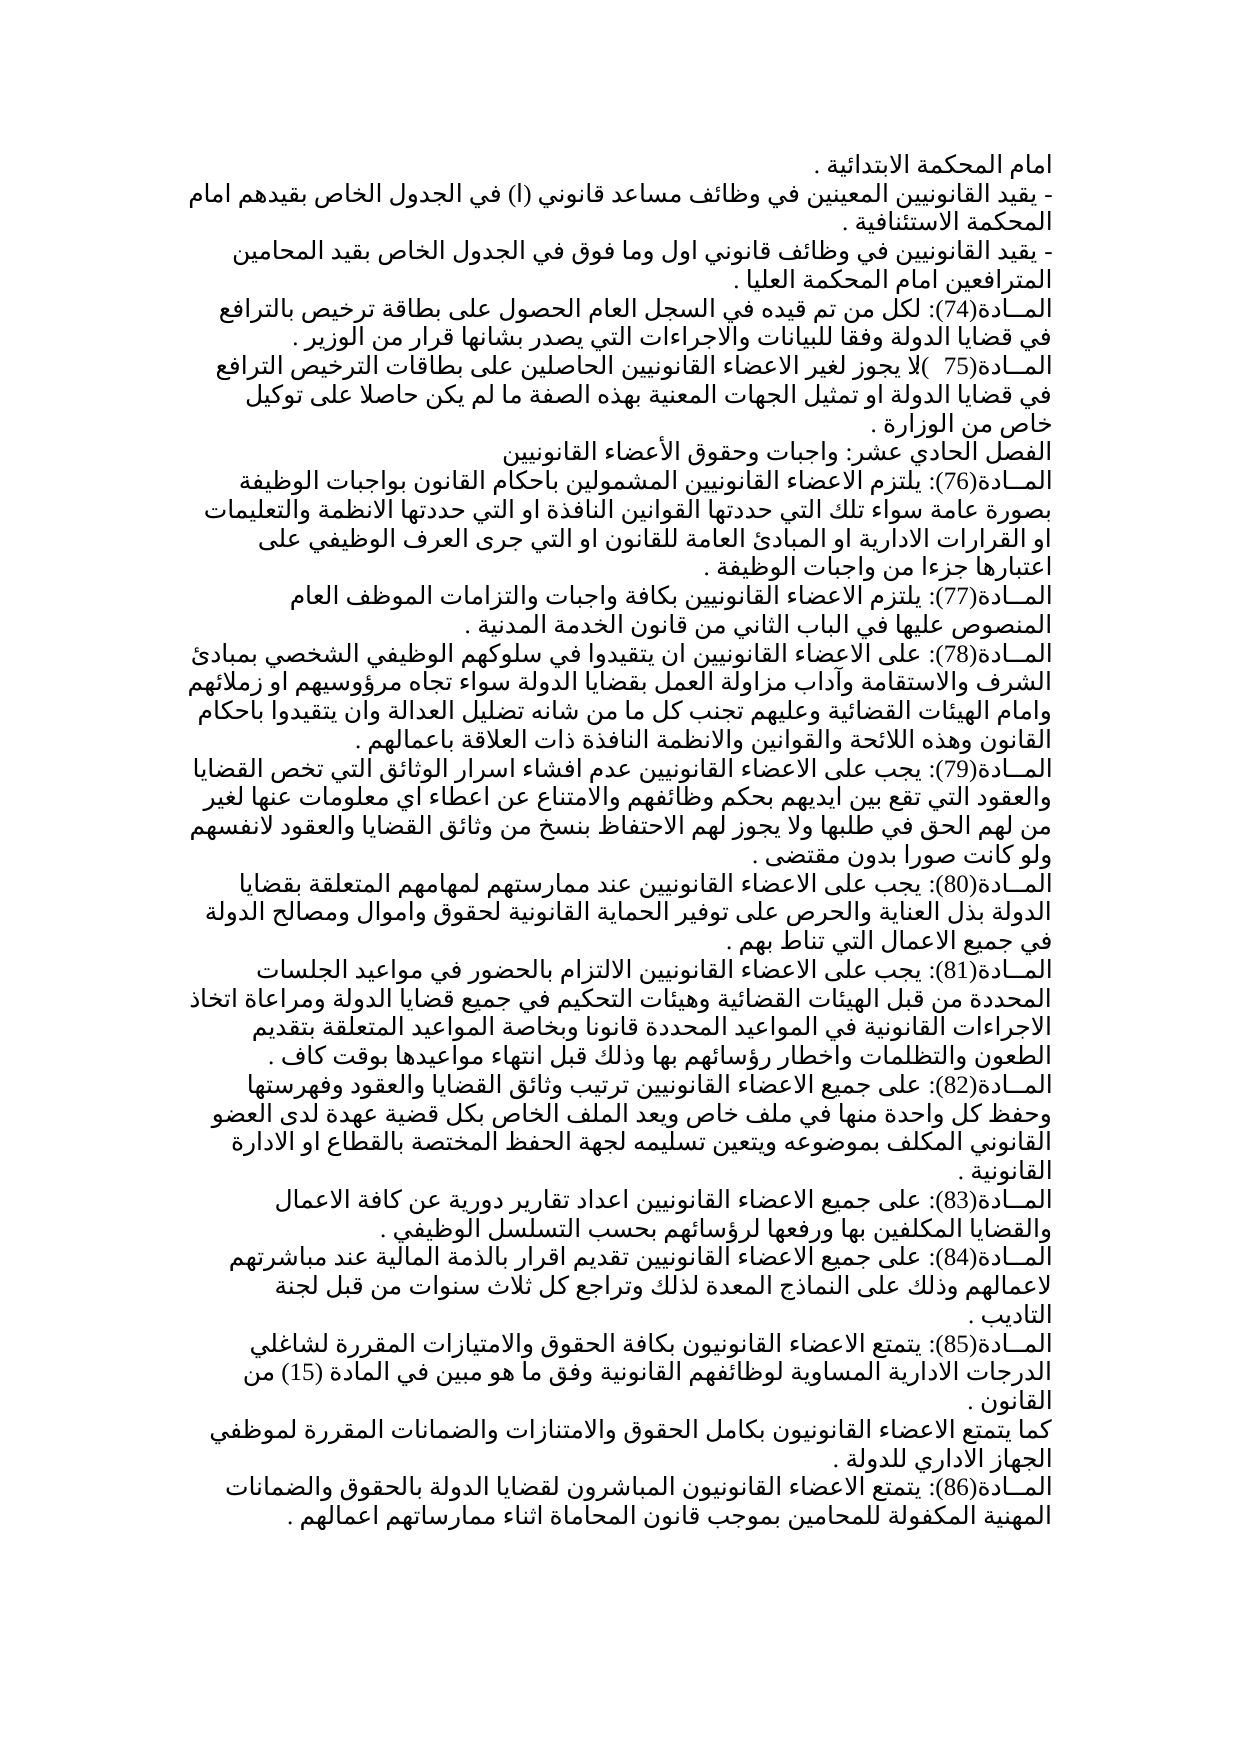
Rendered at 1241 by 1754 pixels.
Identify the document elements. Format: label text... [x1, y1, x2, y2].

text المــادة(84): على جميع الاعضاء القانونيين تقديم اقرار بالذمة المالية عند مباشرتهم لاعمالهم وذلك على النماذج المعدة لذلك وتراجع كل ثلاث سنوات من قبل لجنة التاديب . [187, 1242, 1053, 1329]
text المــادة(83): على جميع الاعضاء القانونيين اعداد تقارير دورية عن كافة الاعمال والقضايا المكلفين بها ورفعها لرؤسائهم بحسب التسلسل الوظيفي . [187, 1185, 1053, 1242]
text المــادة(86): يتمتع الاعضاء القانونيون المباشرون لقضايا الدولة بالحقوق والضمانات المهنية المكفولة للمحامين بموجب قانون المحاماة اثناء ممارساتهم اعمالهم . [187, 1472, 1053, 1530]
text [187, 150, 1053, 294]
text المــادة(77): يلتزم الاعضاء القانونيين بكافة واجبات والتزامات الموظف العام المنصوص عليها في الباب الثاني من قانون الخدمة المدنية . [187, 581, 1053, 639]
text المــادة(76): يلتزم الاعضاء القانونيين المشمولين باحكام القانون بواجبات الوظيفة بصورة عامة سواء تلك التي حددتها القوانين النافذة او التي حددتها الانظمة والتعليمات او القرارات الادارية او المبادئ العامة للقانون او التي جرى العرف الوظيفي على اعتبارها جزءا من واجبات الوظيفة . [187, 466, 1053, 581]
text المــادة(80): يجب على الاعضاء القانونيين عند ممارستهم لمهامهم المتعلقة بقضايا الدولة بذل العناية والحرص على توفير الحماية القانونية لحقوق واموال ومصالح الدولة في جميع الاعمال التي تناط بهم . [187, 869, 1053, 955]
text المــادة(85): يتمتع الاعضاء القانونيون بكافة الحقوق والامتيازات المقررة لشاغلي الدرجات الادارية المساوية لوظائفهم القانونية وفق ما هو مبين في المادة (15) من القانون . كما يتمتع الاعضاء القانونيون بكامل الحقوق والامتنازات والضمانات المقررة لموظفي الجهاز الاداري للدولة . [187, 1329, 1053, 1472]
text المــادة(79): يجب على الاعضاء القانونيين عدم افشاء اسرار الوثائق التي تخص القضايا والعقود التي تقع بين ايديهم بحكم وظائفهم والامتناع عن اعطاء اي معلومات عنها لغير من لهم الحق في طلبها ولا يجوز لهم الاحتفاظ بنسخ من وثائق القضايا والعقود لانفسهم ولو كانت صورا بدون مقتضى . [187, 754, 1053, 869]
text الفصل الحادي عشر: واجبات وحقوق الأعضاء القانونيين [187, 437, 1053, 466]
text المــادة(75): لا يجوز لغير الاعضاء القانونيين الحاصلين على بطاقات الترخيص الترافع في قضايا الدولة او تمثيل الجهات المعنية بهذه الصفة ما لم يكن حاصلا على توكيل خاص من الوزارة . [187, 351, 1053, 437]
text المــادة(81): يجب على الاعضاء القانونيين الالتزام بالحضور في مواعيد الجلسات المحددة من قبل الهيئات القضائية وهيئات التحكيم في جميع قضايا الدولة ومراعاة اتخاذ الاجراءات القانونية في المواعيد المحددة قانونا وبخاصة المواعيد المتعلقة بتقديم الطعون والتظلمات واخطار رؤسائهم بها وذلك قبل انتهاء مواعيدها بوقت كاف . [187, 955, 1053, 1070]
text المــادة(74): لكل من تم قيده في السجل العام الحصول على بطاقة ترخيص بالترافع في قضايا الدولة وفقا للبيانات والاجراءات التي يصدر بشانها قرار من الوزير . [187, 294, 1053, 351]
text المــادة(82): على جميع الاعضاء القانونيين ترتيب وثائق القضايا والعقود وفهرستها وحفظ كل واحدة منها في ملف خاص ويعد الملف الخاص بكل قضية عهدة لدى العضو القانوني المكلف بموضوعه ويتعين تسليمه لجهة الحفظ المختصة بالقطاع او الادارة القانونية . [187, 1070, 1053, 1185]
text المــادة(78): على الاعضاء القانونيين ان يتقيدوا في سلوكهم الوظيفي الشخصي بمبادئ الشرف والاستقامة وآداب مزاولة العمل بقضايا الدولة سواء تجاه مرؤوسيهم او زملائهم وامام الهيئات القضائية وعليهم تجنب كل ما من شانه تضليل العدالة وان يتقيدوا باحكام القانون وهذه اللائحة والقوانين والانظمة النافذة ذات العلاقة باعمالهم . [187, 639, 1053, 754]
